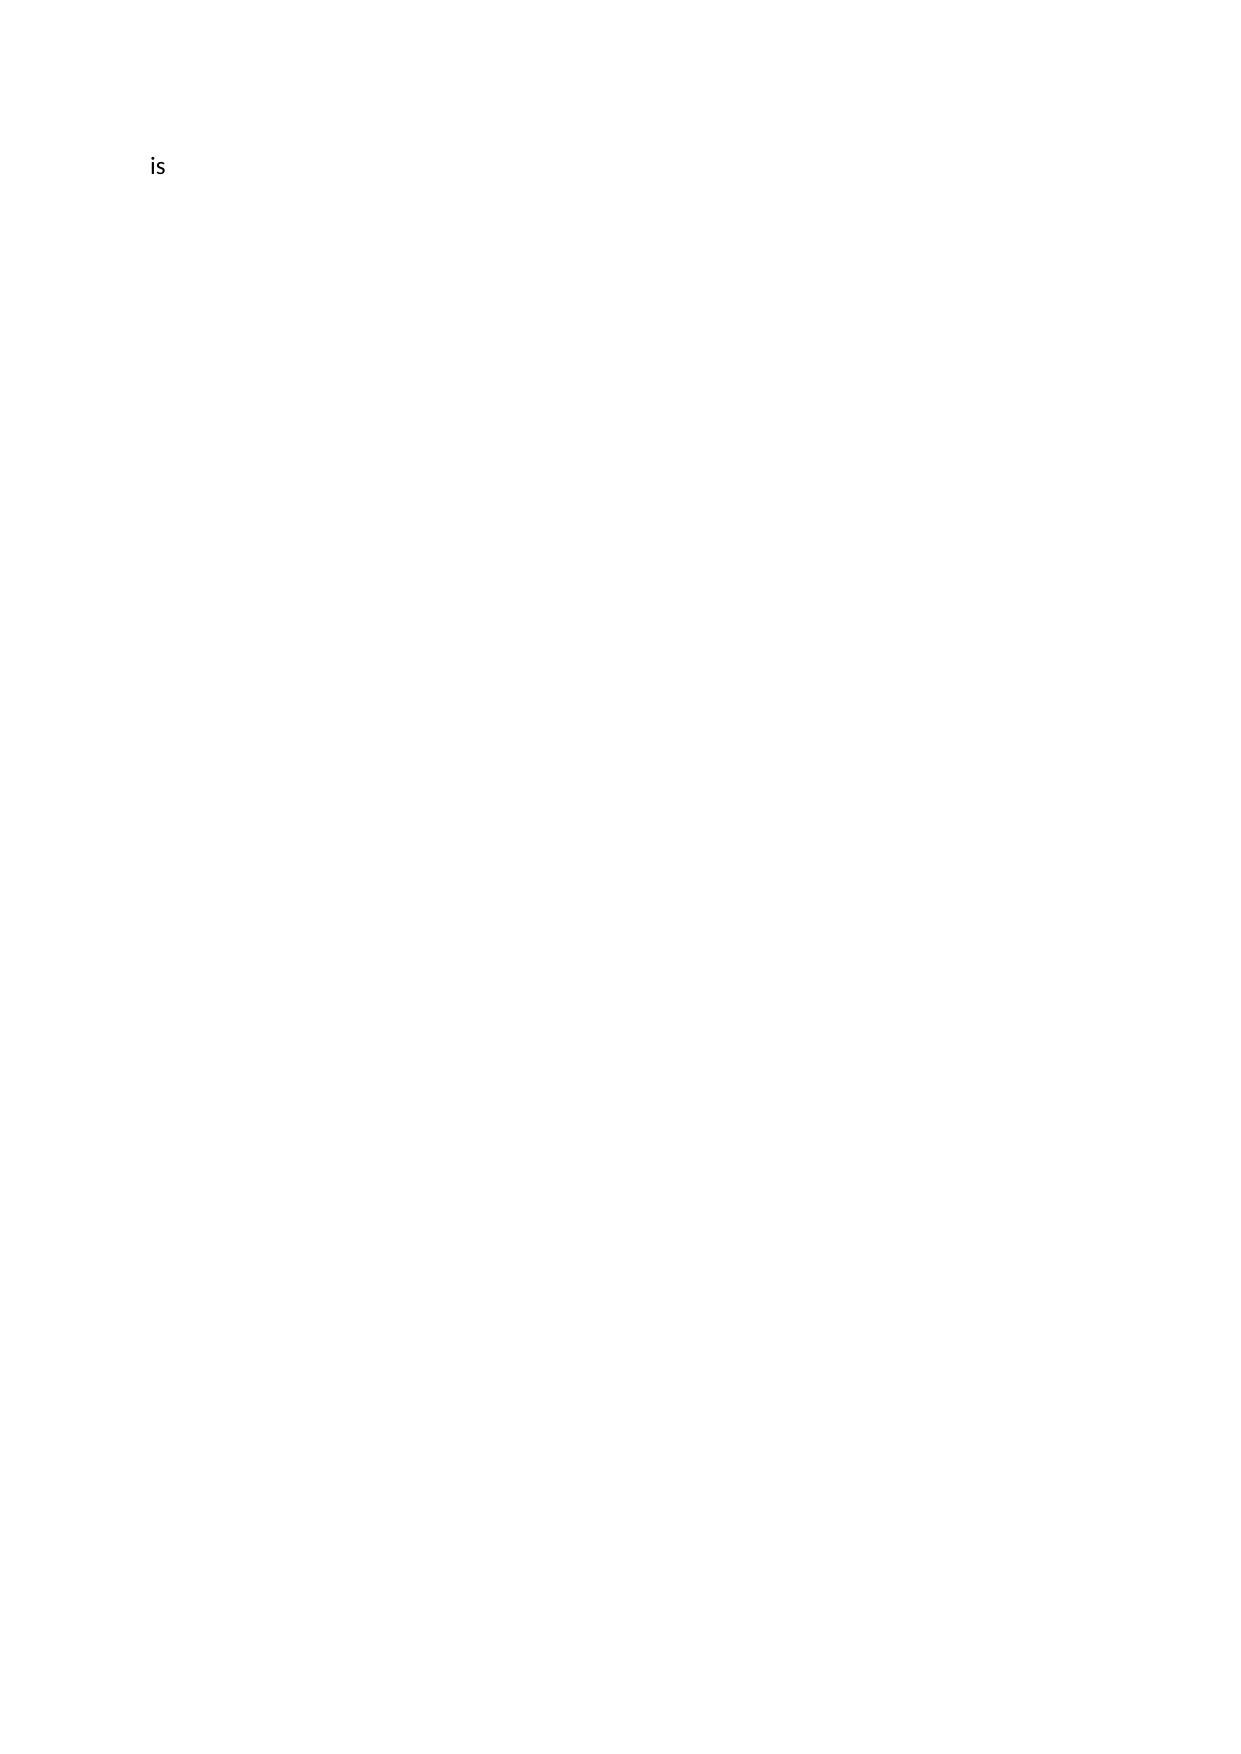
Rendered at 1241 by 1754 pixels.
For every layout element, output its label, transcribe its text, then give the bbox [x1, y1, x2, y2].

text is [150, 150, 1090, 181]
